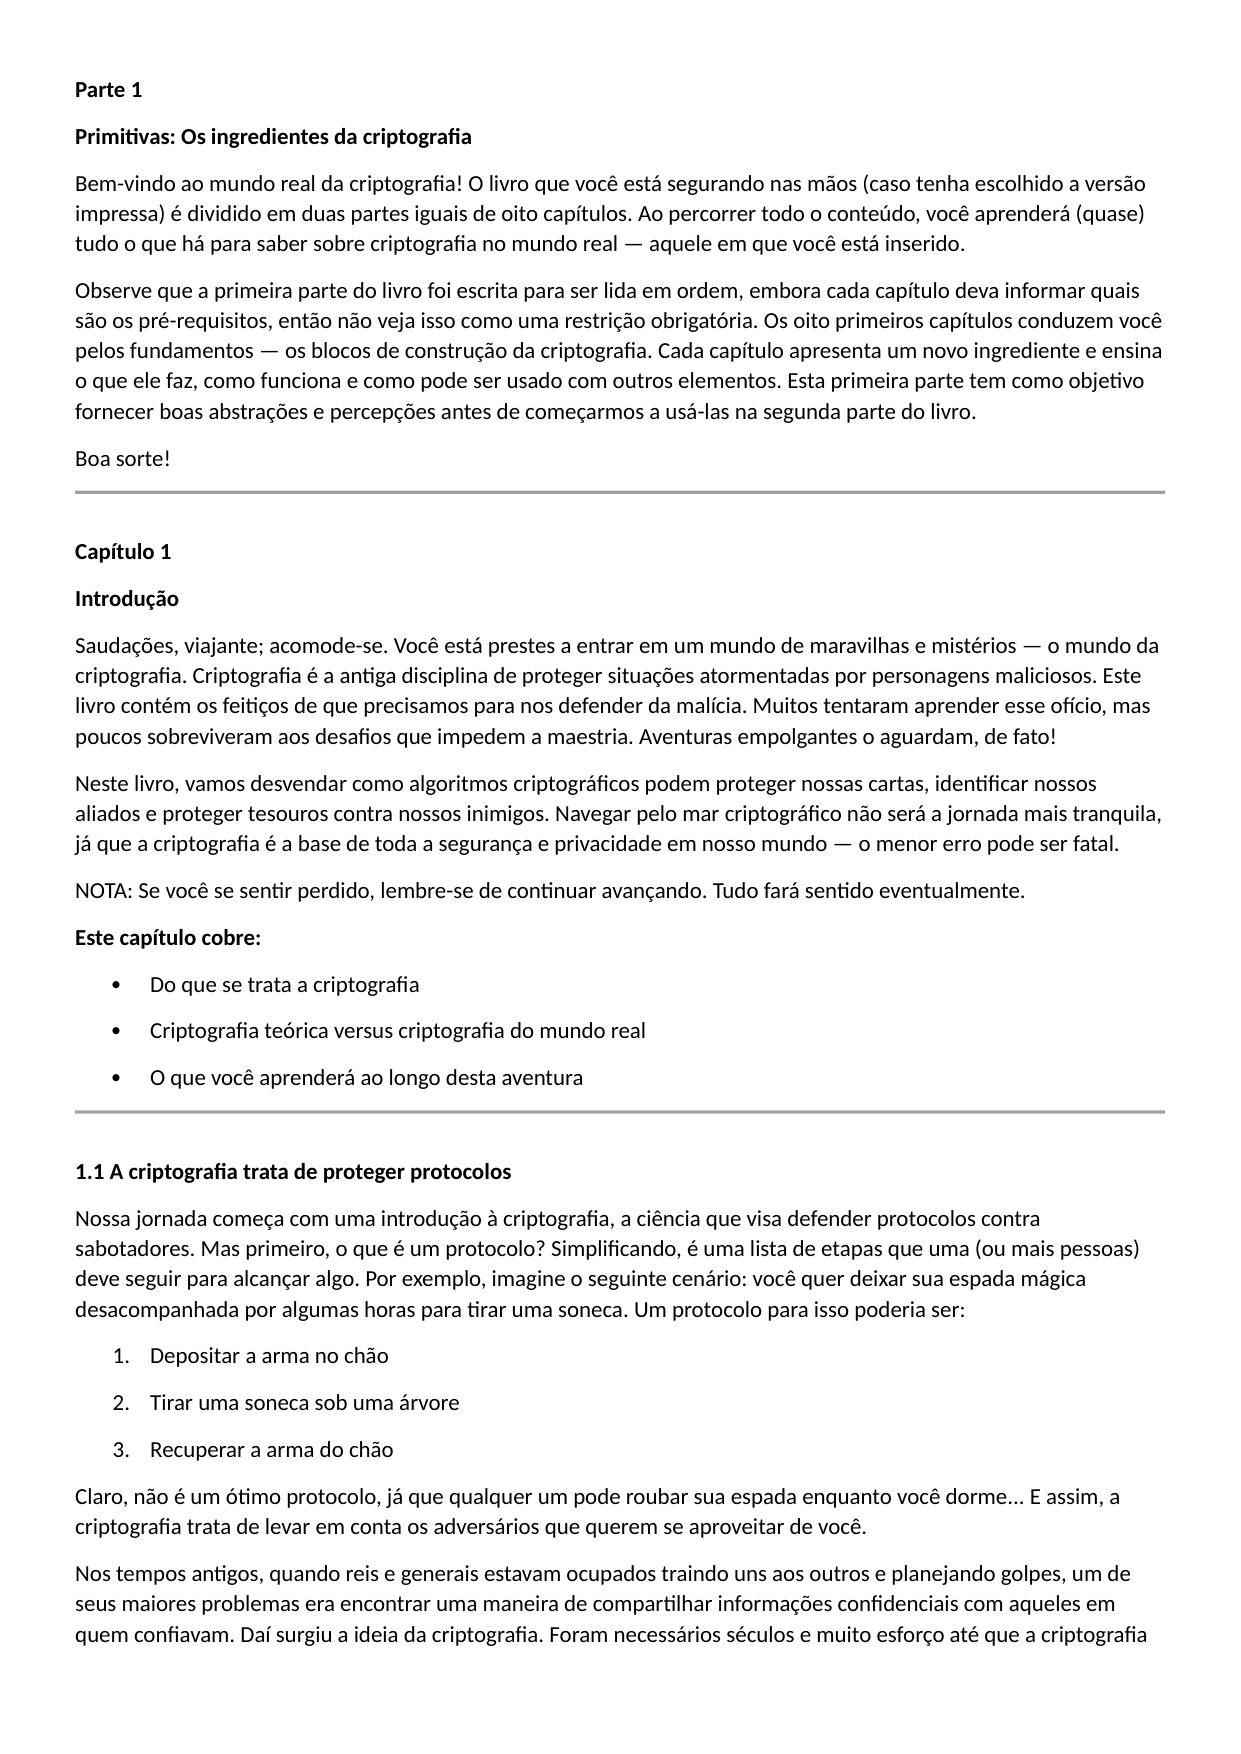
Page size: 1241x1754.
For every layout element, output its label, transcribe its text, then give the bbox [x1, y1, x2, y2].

text Introdução [75, 584, 1165, 612]
list Tirar uma soneca sob uma árvore [112, 1388, 1165, 1417]
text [75, 1559, 1165, 1648]
list Depositar a arma no chão [112, 1342, 1165, 1370]
list O que você aprenderá ao longo desta aventura [112, 1063, 1165, 1092]
text Observe que a primeira parte do livro foi escrita para ser lida em ordem, embora cada capítulo deva informar quais são os pré-requisitos, então não veja isso como uma restrição obrigatória. Os oito primeiros capítulos conduzem você pelos fundamentos — os blocos de construção da criptografia. Cada capítulo apresenta um novo ingrediente e ensina o que ele faz, como funciona e como pode ser usado com outros elementos. Esta primeira parte tem como objetivo fornecer boas abstrações e percepções antes de começarmos a usá-las na segunda parte do livro. [75, 276, 1165, 425]
text Primitivas: Os ingredientes da criptografia [75, 122, 1165, 150]
text Neste livro, vamos desvendar como algoritmos criptográficos podem proteger nossas cartas, identificar nossos aliados e proteger tesouros contra nossos inimigos. Navegar pelo mar criptográfico não será a jornada mais tranquila, já que a criptografia é a base de toda a segurança e privacidade em nosso mundo — o menor erro pode ser fatal. [75, 769, 1165, 857]
text Nossa jornada começa com uma introdução à criptografia, a ciência que visa defender protocolos contra sabotadores. Mas primeiro, o que é um protocolo? Simplificando, é uma lista de etapas que uma (ou mais pessoas) deve seguir para alcançar algo. Por exemplo, imagine o seguinte cenário: você quer deixar sua espada mágica desacompanhada por algumas horas para tirar uma soneca. Um protocolo para isso poderia ser: [75, 1204, 1165, 1323]
text Parte 1 [75, 75, 1165, 103]
text Boa sorte! [75, 444, 1165, 472]
text Saudações, viajante; acomode-se. Você está prestes a entrar em um mundo de maravilhas e mistérios — o mundo da criptografia. Criptografia é a antiga disciplina de proteger situações atormentadas por personagens maliciosos. Este livro contém os feitiços de que precisamos para nos defender da malícia. Muitos tentaram aprender esse ofício, mas poucos sobreviveram aos desafios que impedem a maestria. Aventuras empolgantes o aguardam, de fato! [75, 631, 1165, 750]
text Bem-vindo ao mundo real da criptografia! O livro que você está segurando nas mãos (caso tenha escolhido a versão impressa) é dividido em duas partes iguais de oito capítulos. Ao percorrer todo o conteúdo, você aprenderá (quase) tudo o que há para saber sobre criptografia no mundo real — aquele em que você está inserido. [75, 169, 1165, 257]
text 1.1 A criptografia trata de proteger protocolos [75, 1157, 1165, 1185]
text Claro, não é um ótimo protocolo, já que qualquer um pode roubar sua espada enquanto você dorme... E assim, a criptografia trata de levar em conta os adversários que querem se aproveitar de você. [75, 1482, 1165, 1541]
text Capítulo 1 [75, 537, 1165, 566]
list Do que se trata a criptografia [112, 970, 1165, 998]
text NOTA: Se você se sentir perdido, lembre-se de continuar avançando. Tudo fará sentido eventualmente. [75, 876, 1165, 904]
list Recuperar a arma do chão [112, 1435, 1165, 1463]
text Este capítulo cobre: [75, 923, 1165, 951]
list Criptografia teórica versus criptografia do mundo real [112, 1017, 1165, 1045]
